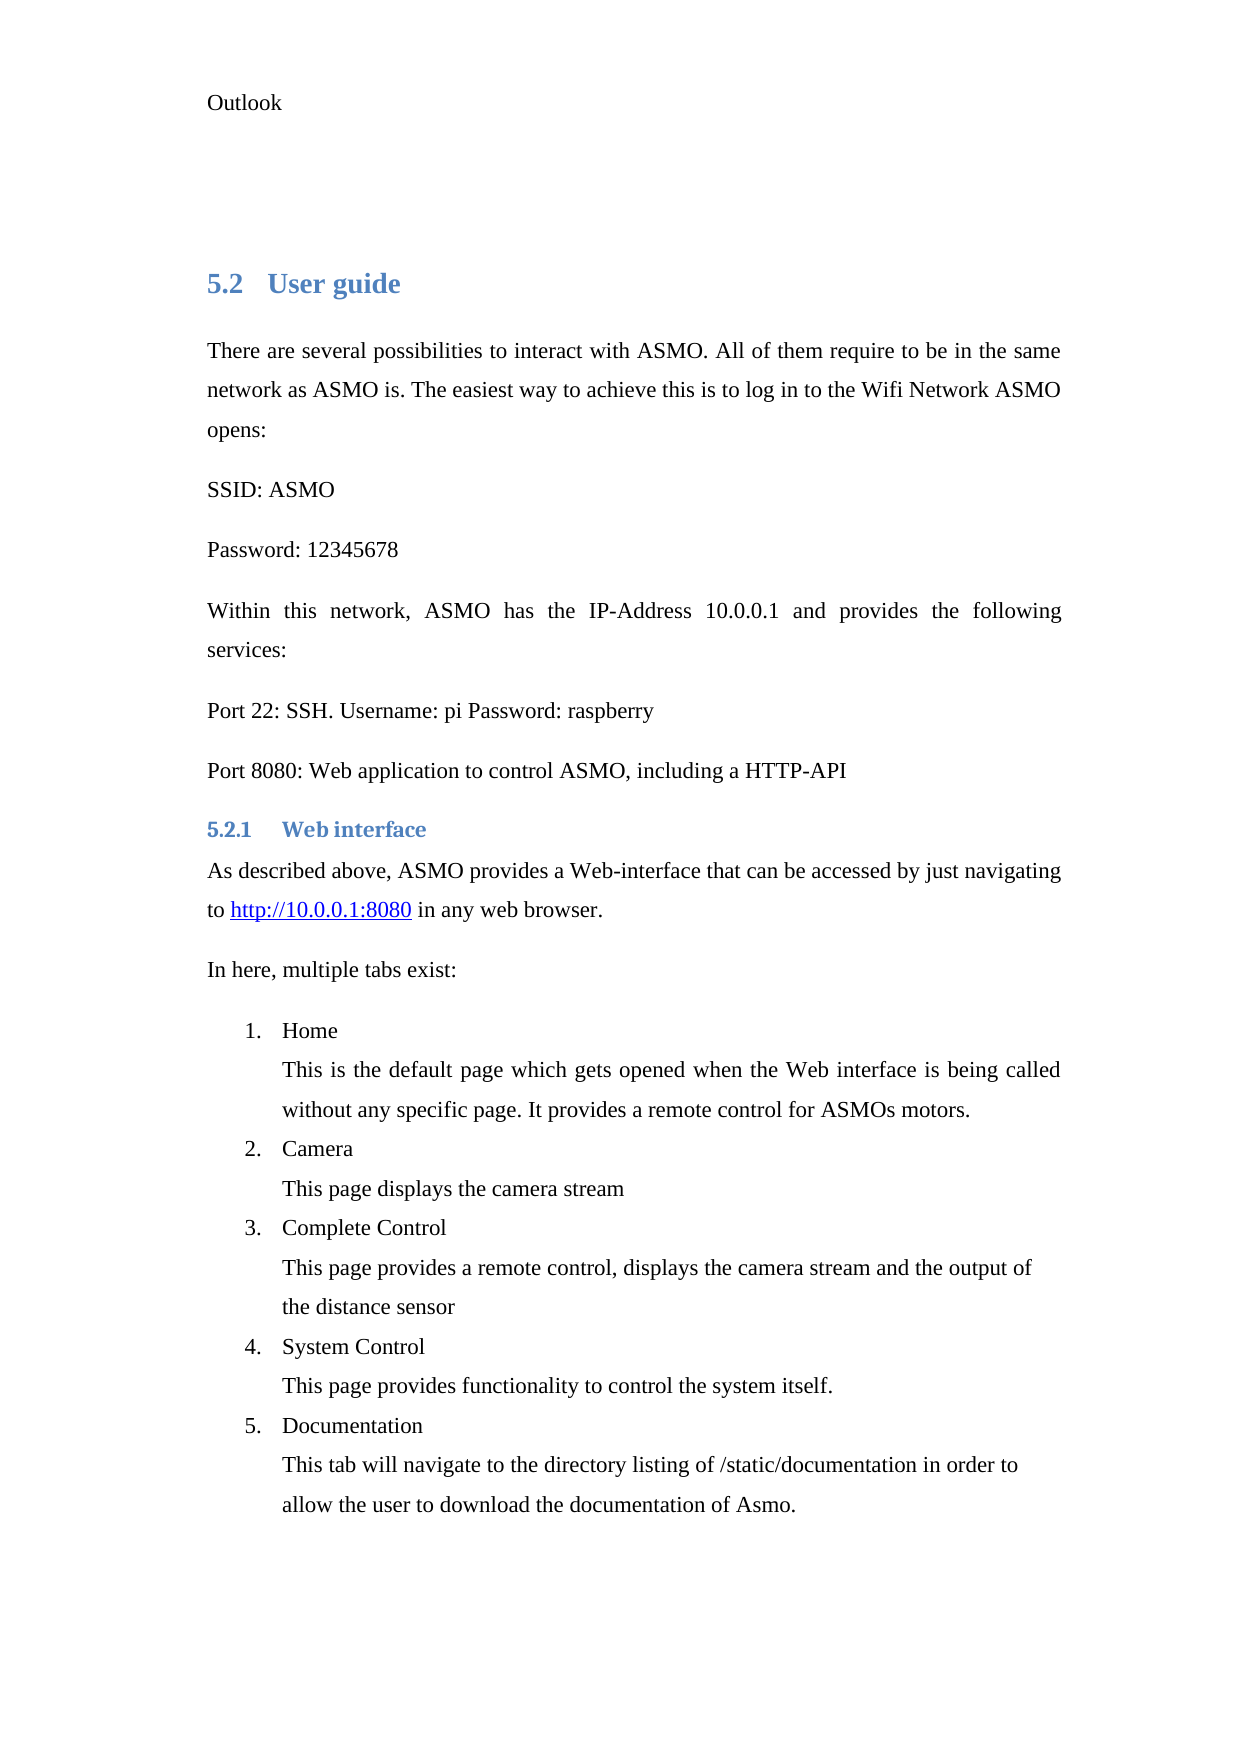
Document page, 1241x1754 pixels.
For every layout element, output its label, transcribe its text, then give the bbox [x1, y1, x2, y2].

text In here, multiple tabs exist: [207, 957, 1063, 983]
text There are several possibilities to interact with ASMO. All of them require to be in the same network as ASMO is. The easiest way to achieve this is to log in to the Wifi Network ASMO opens: [207, 337, 1063, 442]
list Complete Control This page provides a remote control, displays the camera stream and the output of the distance sensor [244, 1214, 1063, 1319]
subtitle Web interface [207, 817, 1063, 844]
text As described above, ASMO provides a Web-interface that can be accessed by just navigating to http://10.0.0.1:8080 in any web browser. [207, 857, 1063, 923]
text Within this network, ASMO has the IP-Address 10.0.0.1 and provides the following services: [207, 597, 1063, 663]
text Port 8080: Web application to control ASMO, including a HTTP-API [207, 757, 1063, 783]
text Port 22: SSH. Username: pi Password: raspberry [207, 697, 1063, 723]
subtitle User guide [207, 266, 1063, 299]
text SSID: ASMO [207, 476, 1063, 503]
list Documentation This tab will navigate to the directory listing of /static/documentation in order to allow the user to download the documentation of Asmo. [244, 1412, 1063, 1517]
text Password: 12345678 [207, 537, 1063, 563]
list Camera This page displays the camera stream [244, 1135, 1063, 1201]
list System Control This page provides functionality to control the system itself. [244, 1333, 1063, 1398]
list Home This is the default page which gets opened when the Web interface is being called without any specific page. It provides a remote control for ASMOs motors. [244, 1017, 1063, 1122]
